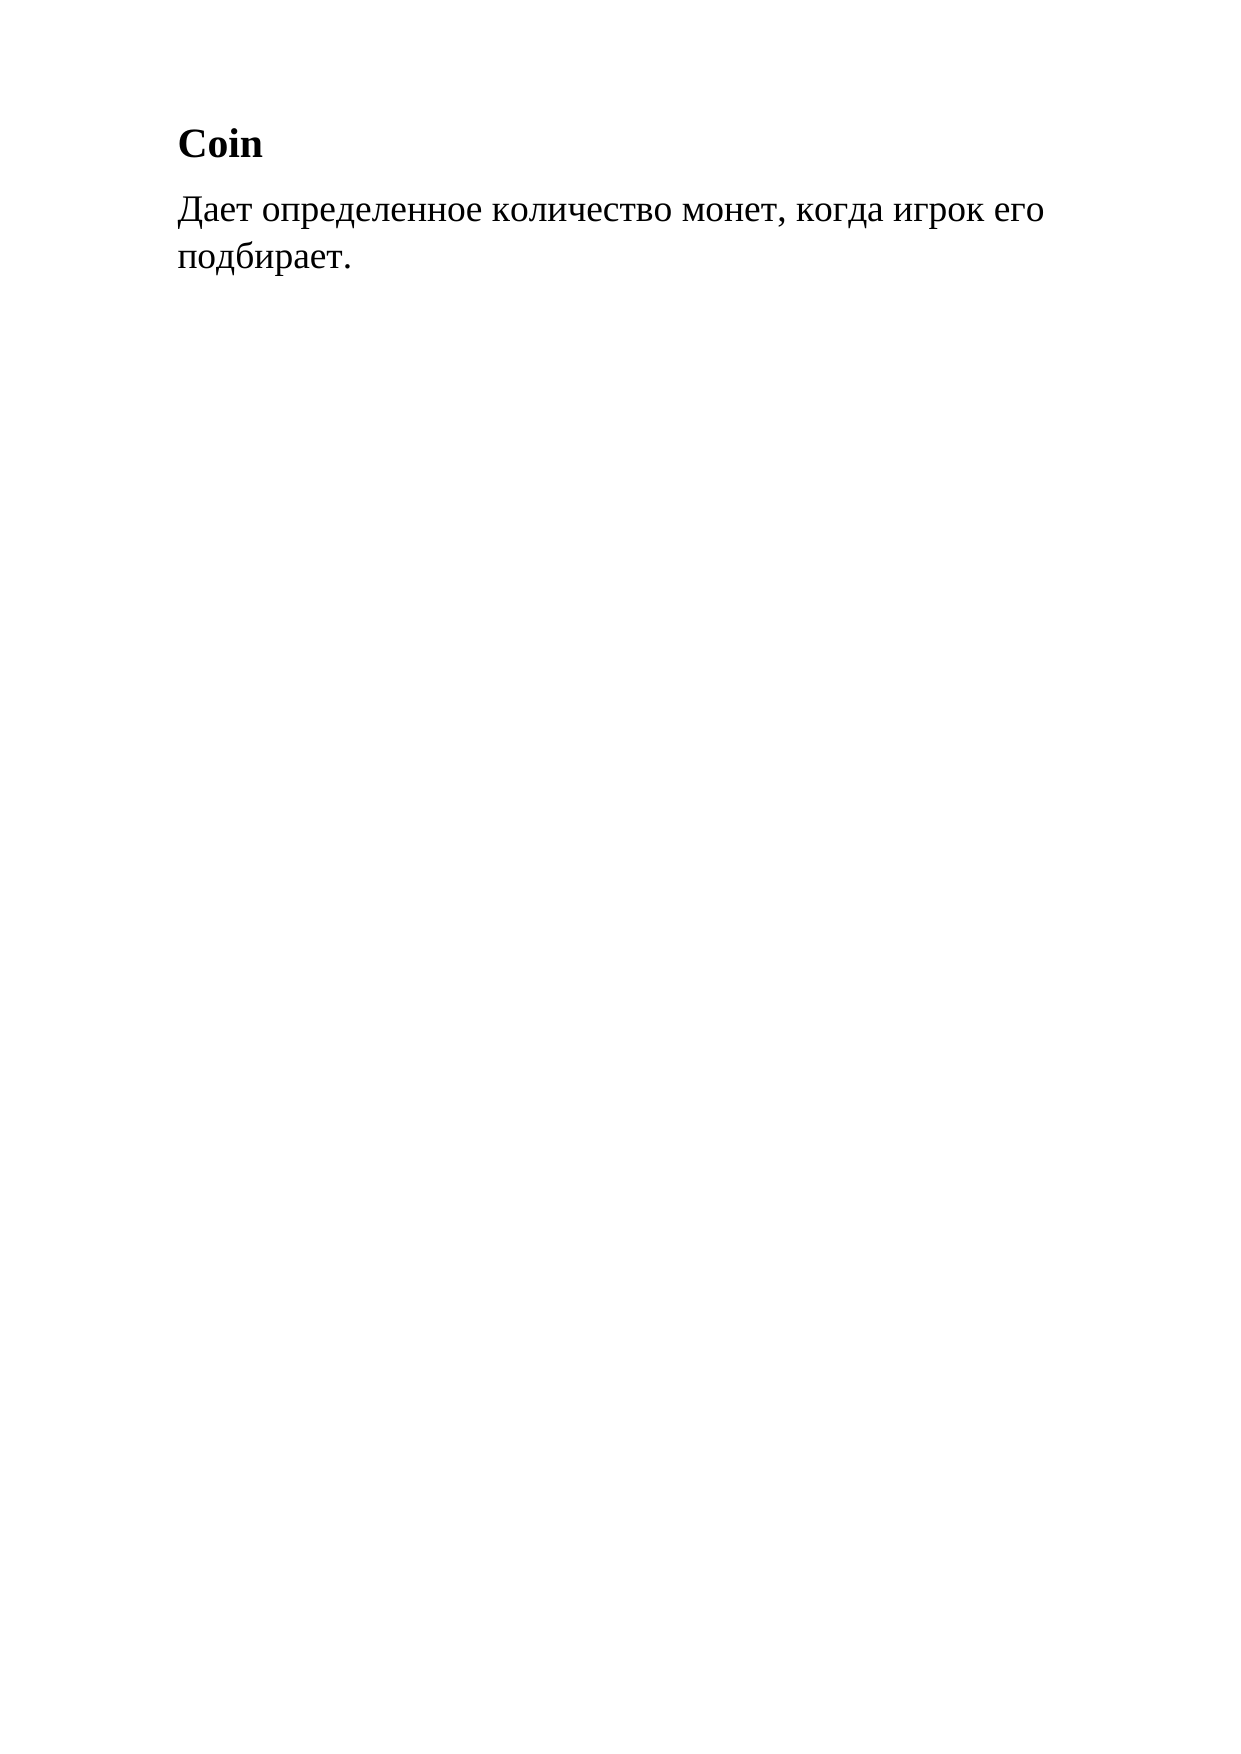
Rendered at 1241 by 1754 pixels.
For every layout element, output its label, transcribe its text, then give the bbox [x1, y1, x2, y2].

text Coin [177, 118, 1152, 166]
text Дает определенное количество монет, когда игрок его подбирает. [177, 186, 1152, 276]
